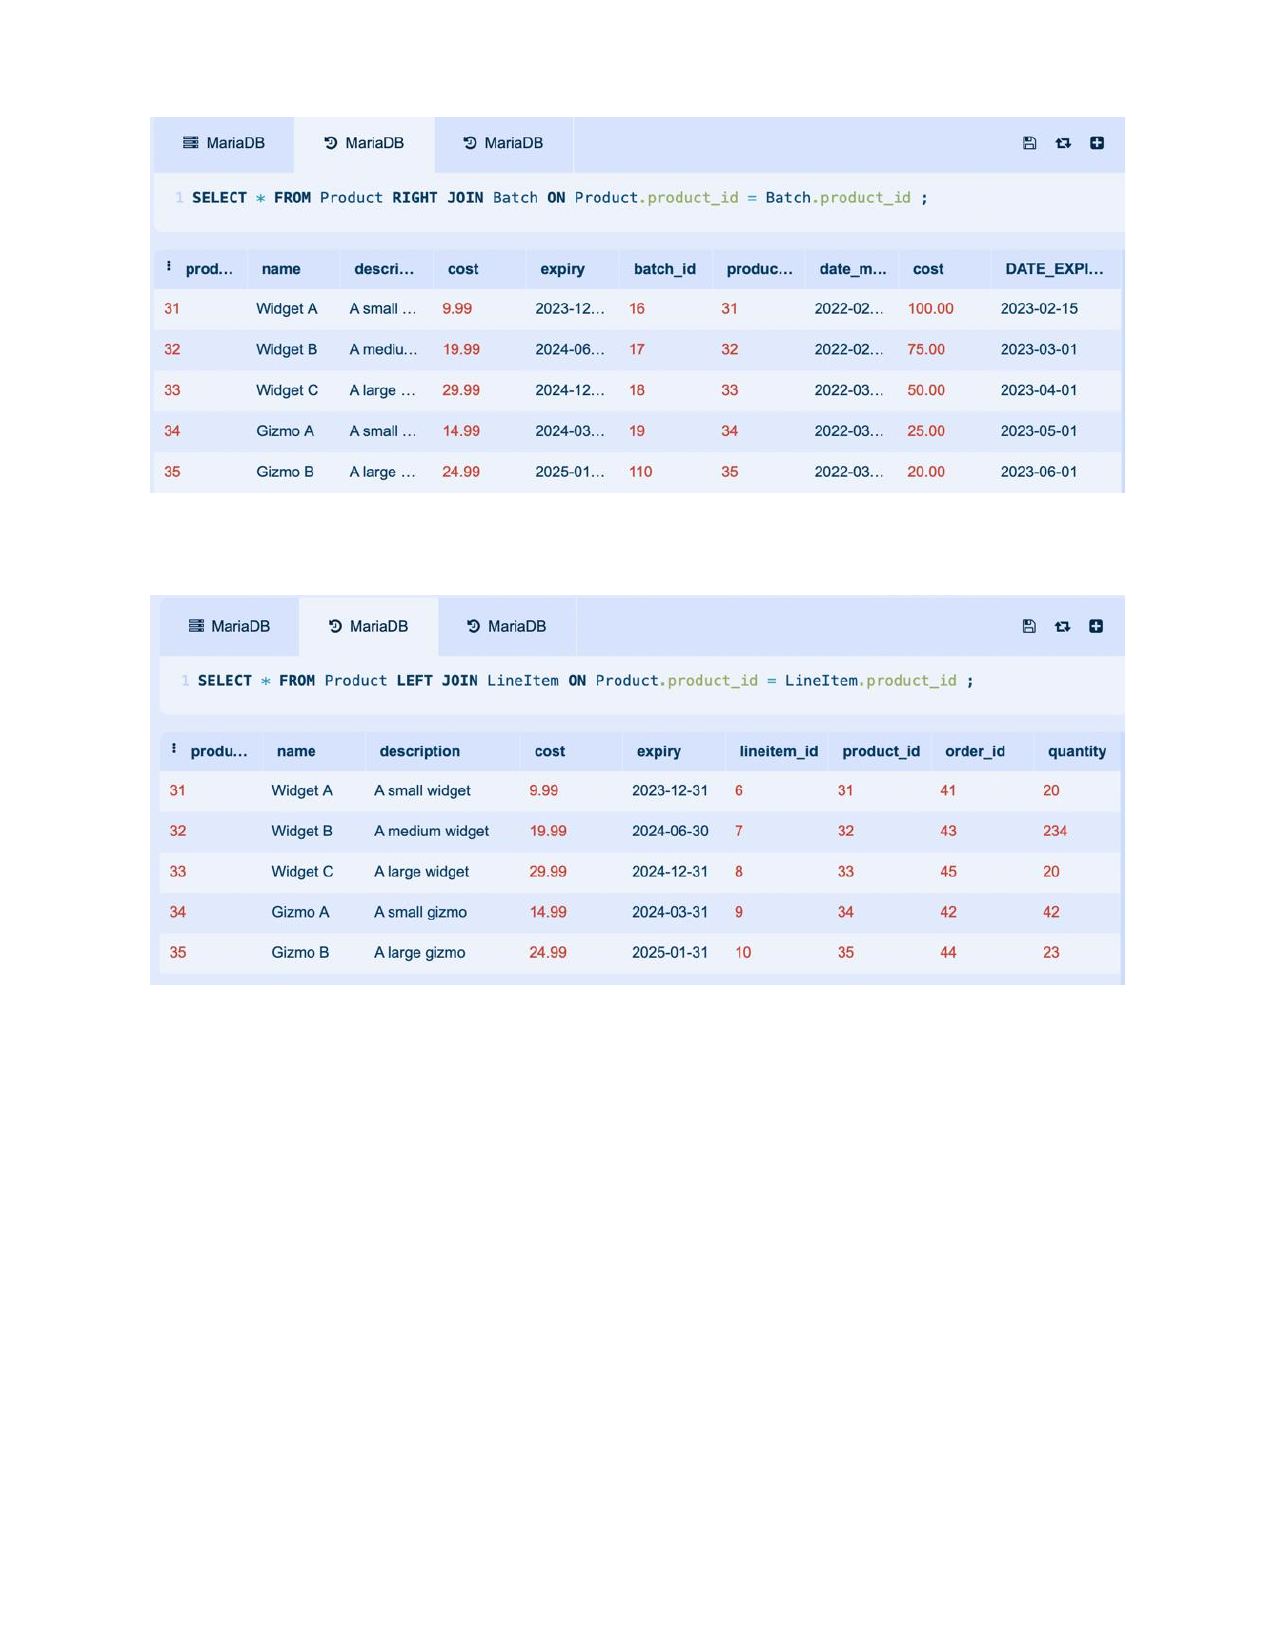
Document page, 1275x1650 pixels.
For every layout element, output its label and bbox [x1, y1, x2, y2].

picture [150, 117, 1125, 493]
picture [150, 595, 1125, 985]
